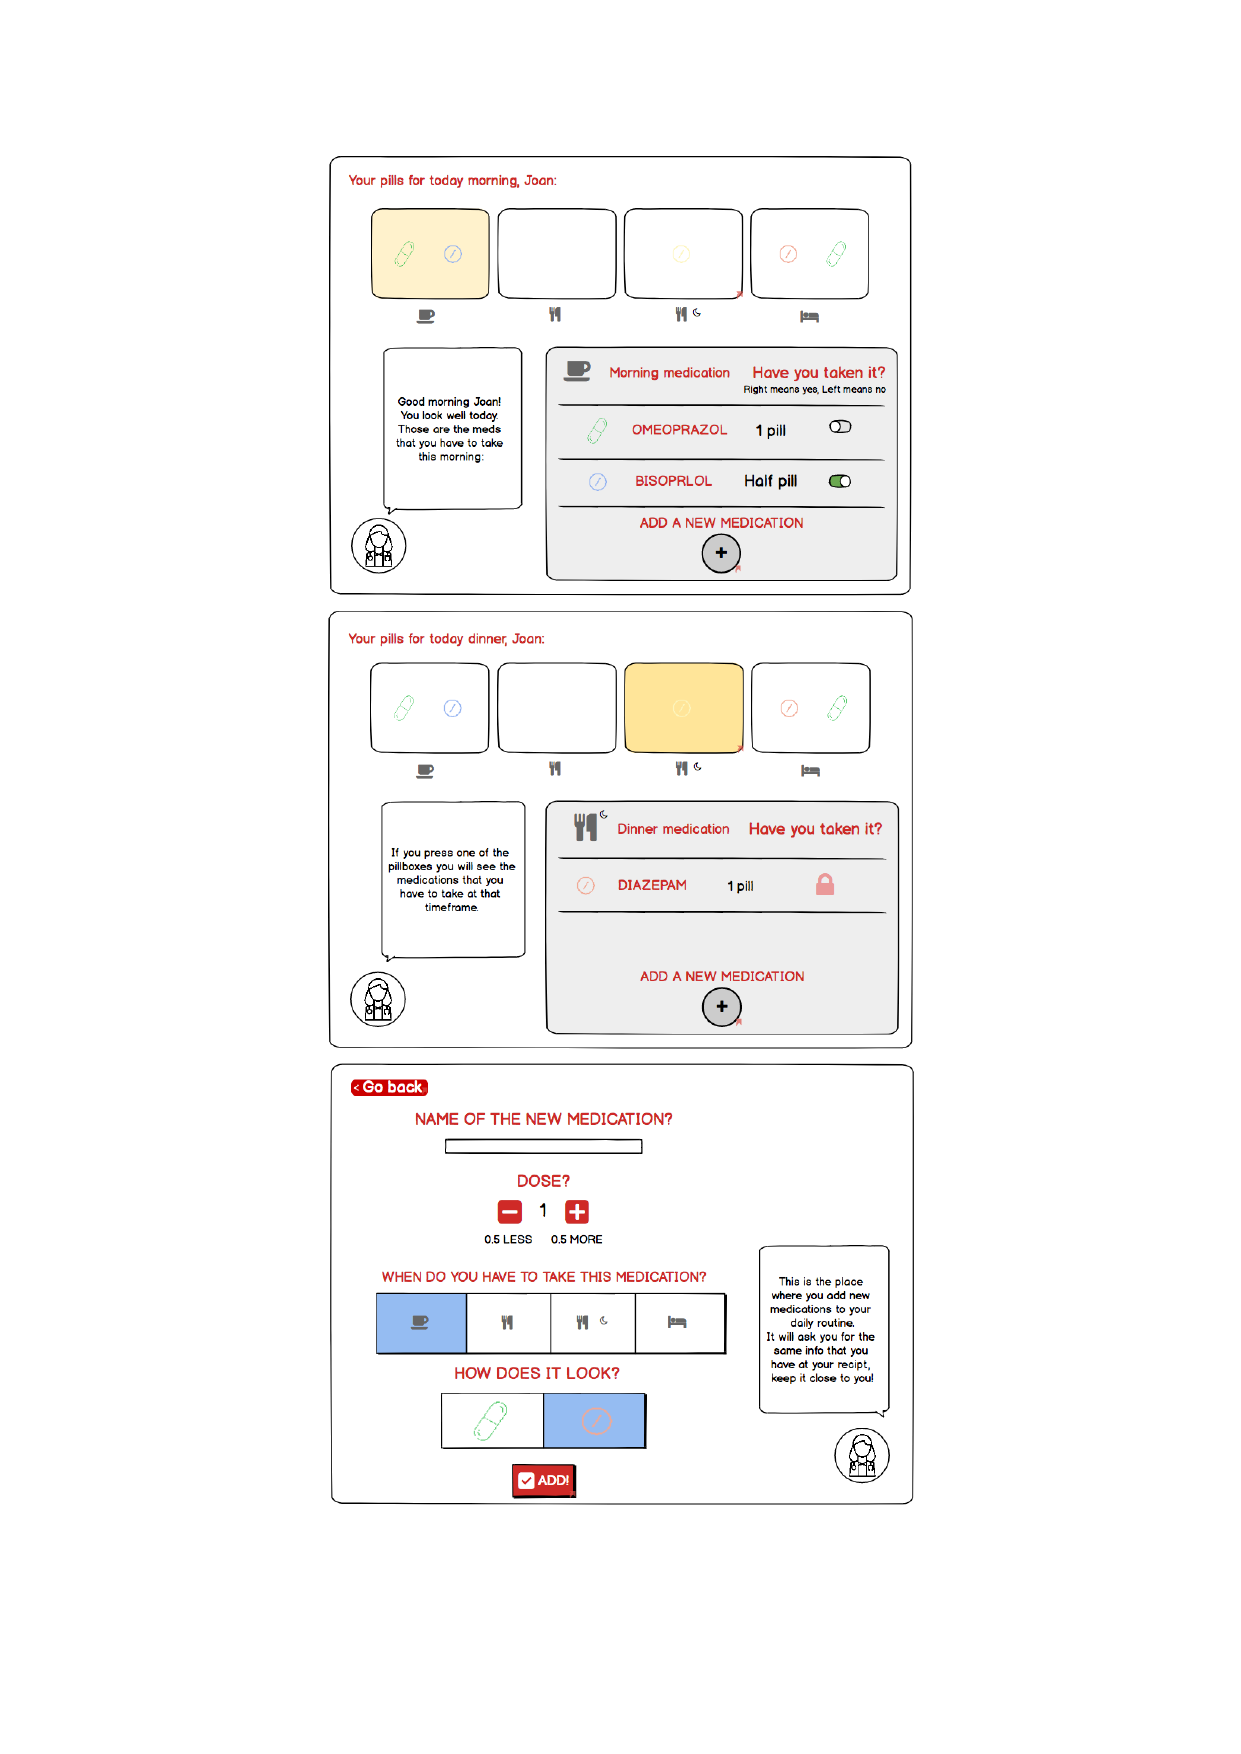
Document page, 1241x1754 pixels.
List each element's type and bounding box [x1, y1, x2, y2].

picture [322, 150, 919, 602]
picture [321, 605, 919, 1054]
picture [319, 1057, 922, 1511]
